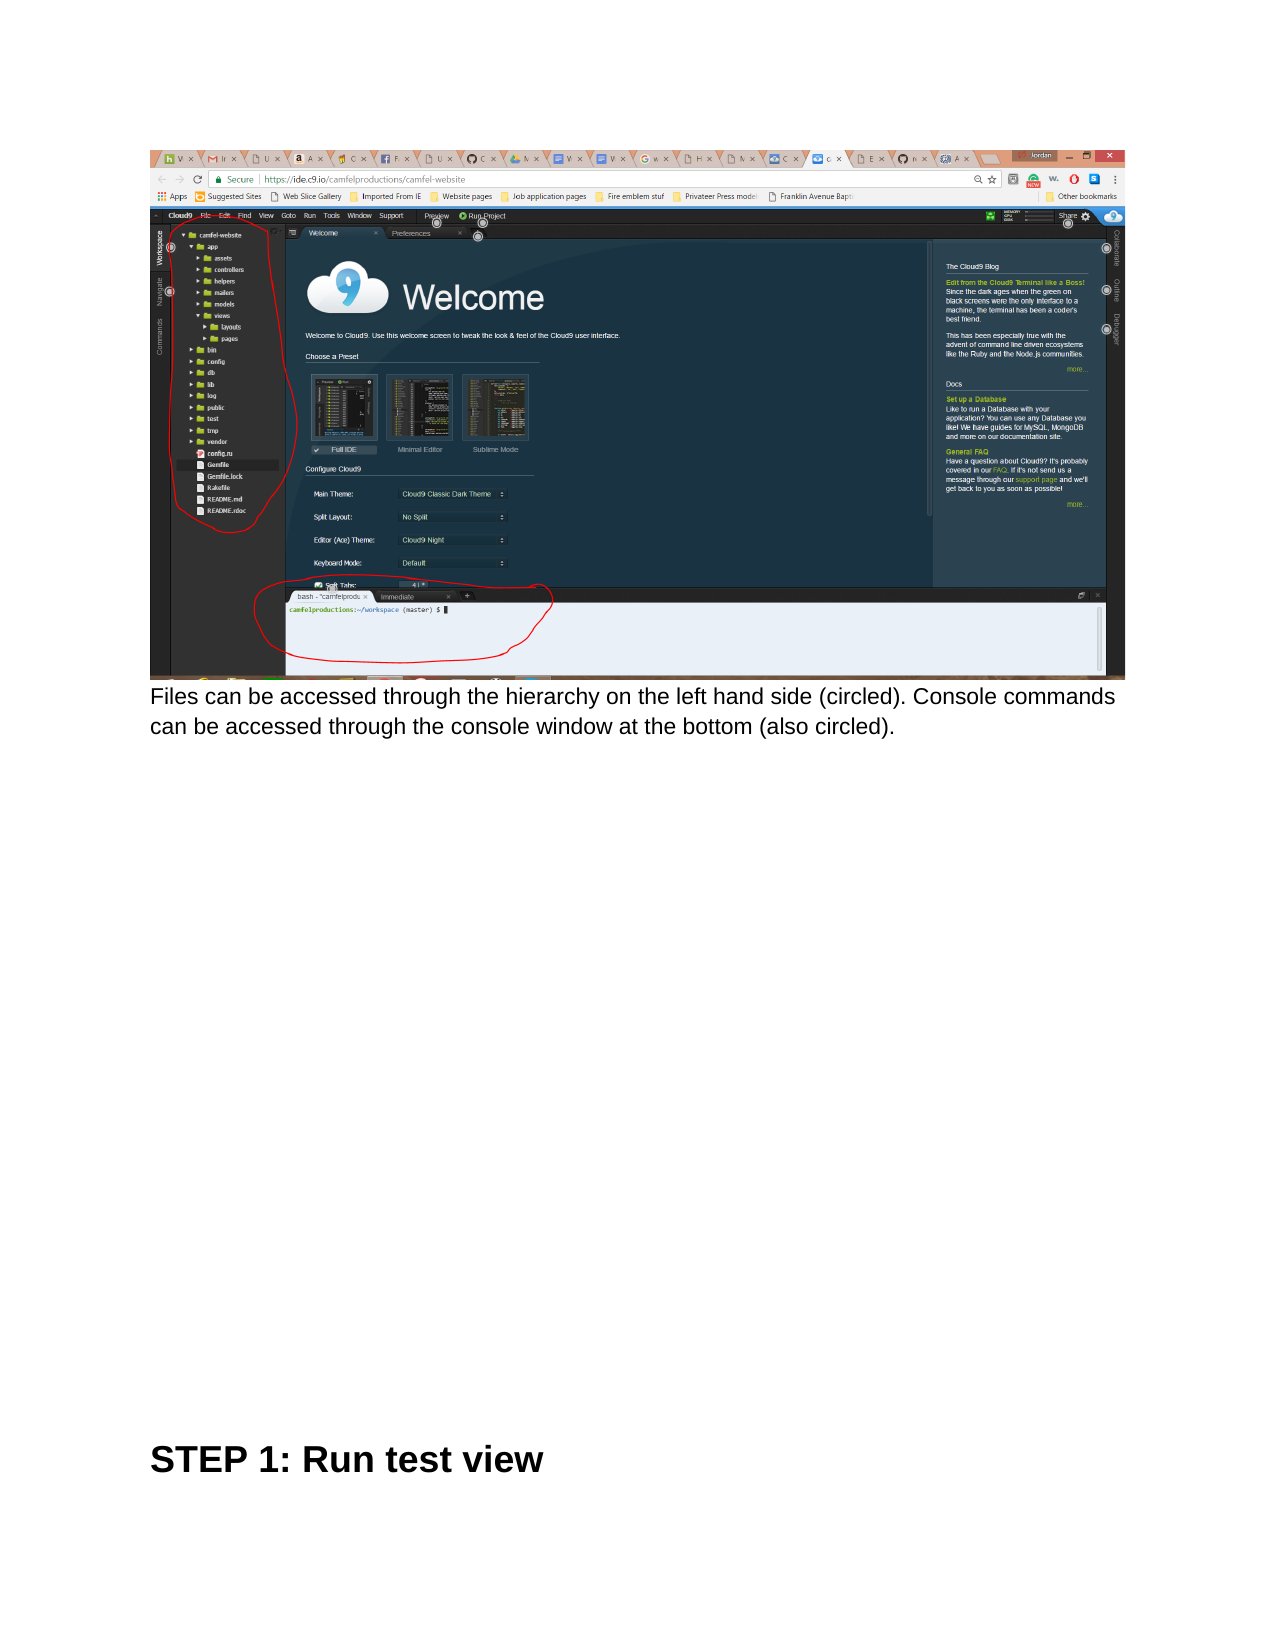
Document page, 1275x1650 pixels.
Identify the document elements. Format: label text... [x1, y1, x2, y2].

picture [150, 150, 1125, 680]
text Files can be accessed through the hierarchy on the left hand side (circled). Console commands can be accessed through the console window at the bottom (also circled). [150, 683, 1125, 739]
text STEP 1: Run test view [150, 1437, 1125, 1480]
